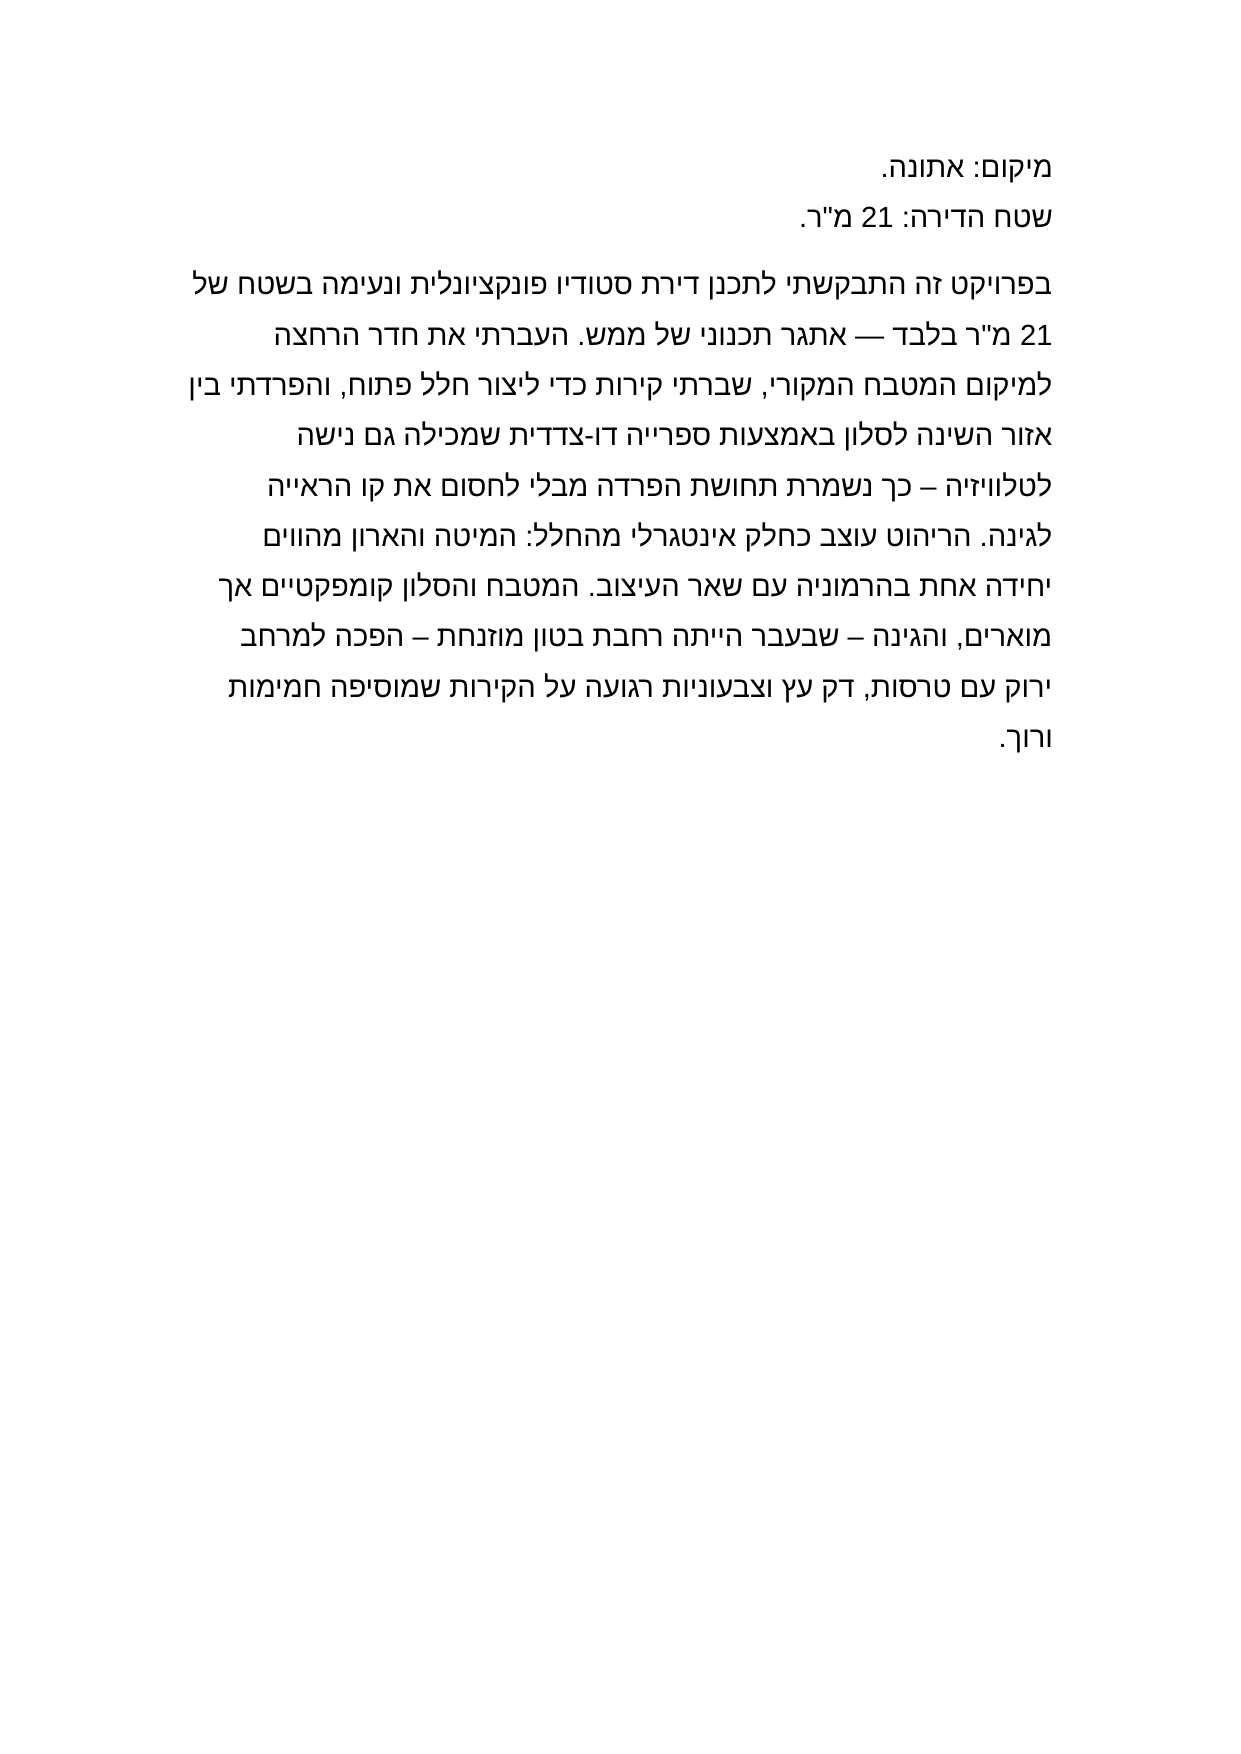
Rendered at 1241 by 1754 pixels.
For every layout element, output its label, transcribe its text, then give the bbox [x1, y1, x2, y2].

text בפרויקט זה התבקשתי לתכנן דירת סטודיו פונקציונלית ונעימה בשטח של 21 מ"ר בלבד — אתגר תכנוני של ממש. העברתי את חדר הרחצה למיקום המטבח המקורי, שברתי קירות כדי ליצור חלל פתוח, והפרדתי בין אזור השינה לסלון באמצעות ספרייה דו-צדדית שמכילה גם נישה לטלוויזיה – כך נשמרת תחושת הפרדה מבלי לחסום את קו הראייה לגינה. הריהוט עוצב כחלק אינטגרלי מהחלל: המיטה והארון מהווים יחידה אחת בהרמוניה עם שאר העיצוב. המטבח והסלון קומפקטיים אך מוארים, והגינה – שבעבר הייתה רחבת בטון מוזנחת – הפכה למרחב ירוק עם טרסות, דק עץ וצבעוניות רגועה על הקירות שמוסיפה חמימות ורוך. [187, 267, 1053, 754]
text מיקום: אתונה. שטח הדירה: 21 מ"ר. [187, 150, 1053, 234]
